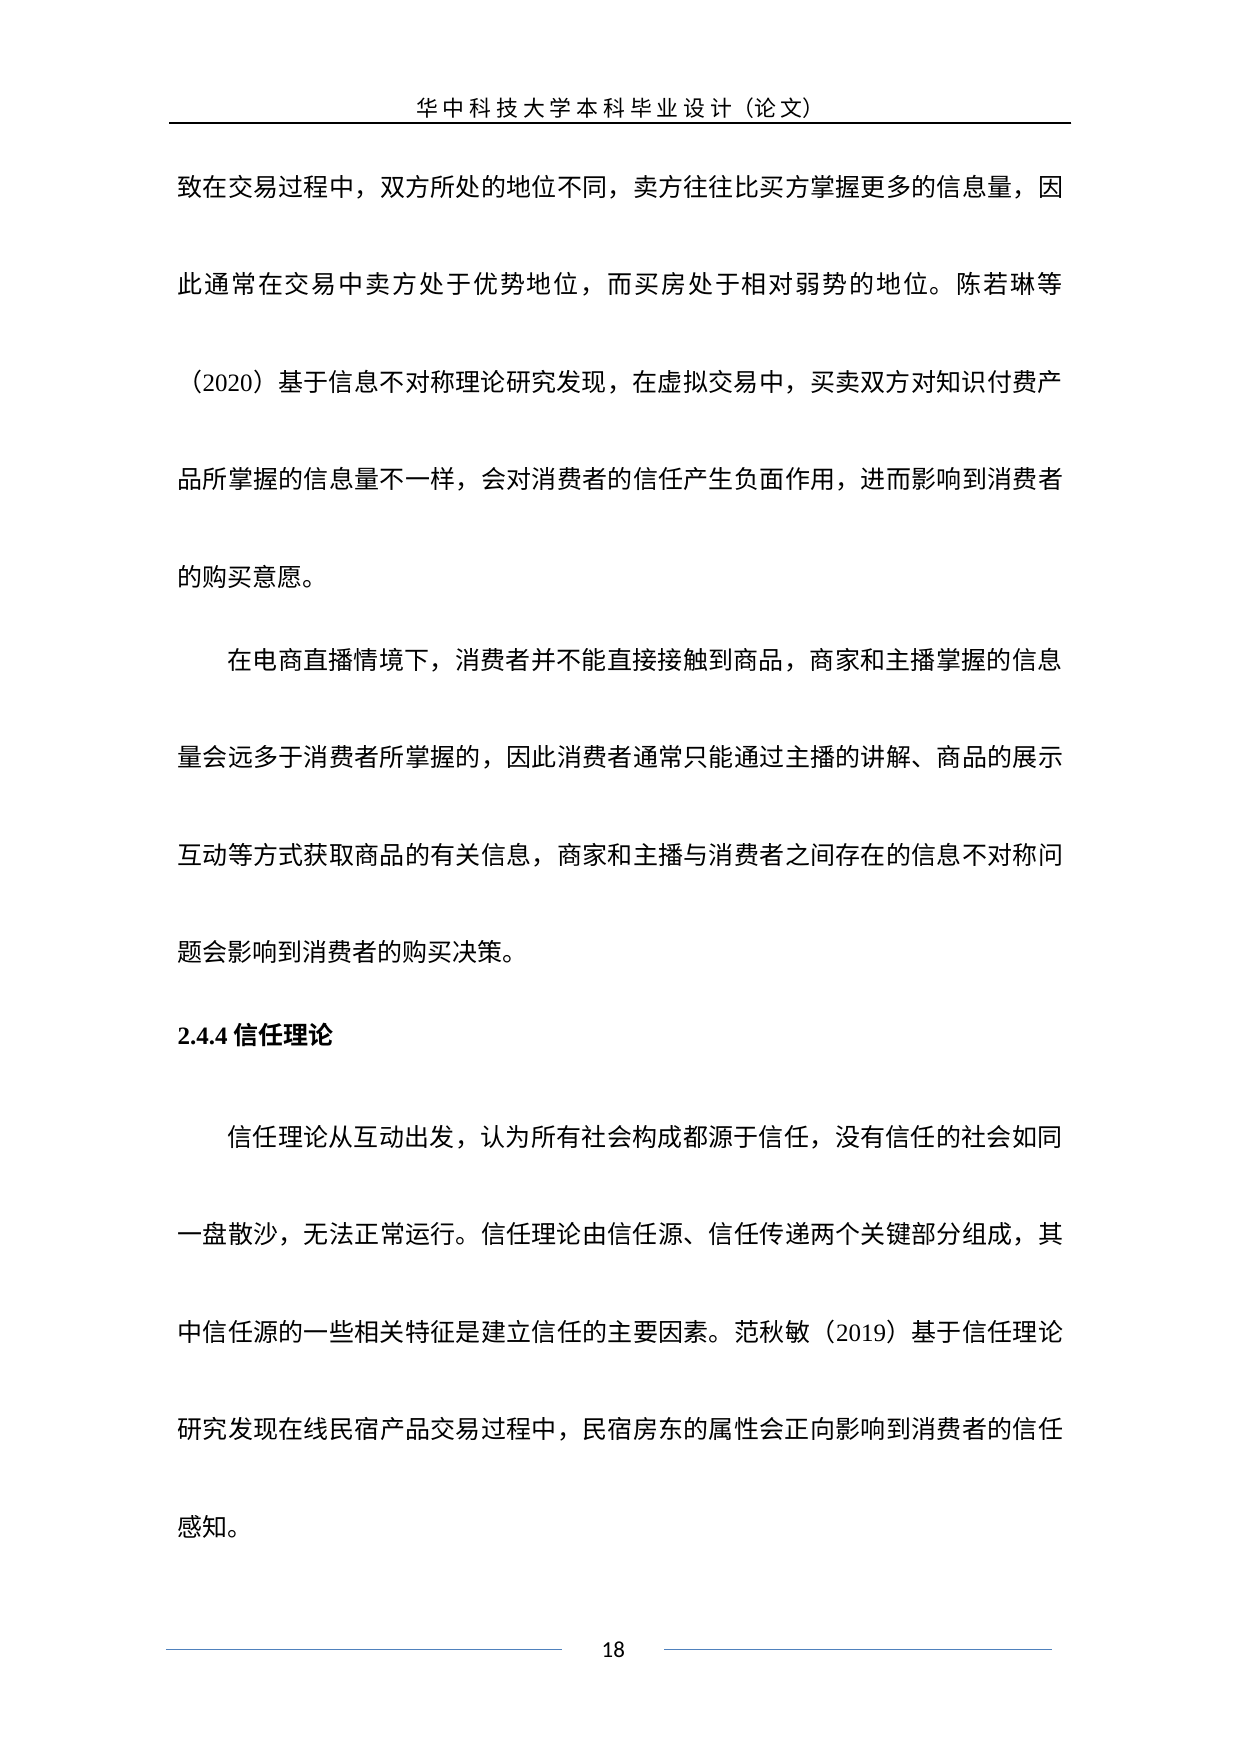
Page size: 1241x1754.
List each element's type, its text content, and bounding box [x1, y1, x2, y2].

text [177, 153, 1063, 608]
text 2.4.4 信任理论 [177, 1001, 1063, 1066]
text 信任理论从互动出发，认为所有社会构成都源于信任，没有信任的社会如同一盘散沙，无法正常运行。信任理论由信任源、信任传递两个关键部分组成，其中信任源的一些相关特征是建立信任的主要因素。范秋敏（2019）基于信任理论研究发现在线民宿产品交易过程中，民宿房东的属性会正向影响到消费者的信任感知。 [177, 1103, 1063, 1558]
text 在电商直播情境下，消费者并不能直接接触到商品，商家和主播掌握的信息量会远多于消费者所掌握的，因此消费者通常只能通过主播的讲解、商品的展示、互动等方式获取商品的有关信息，商家和主播与消费者之间存在的信息不对称问题会影响到消费者的购买决策。 [177, 626, 1063, 983]
